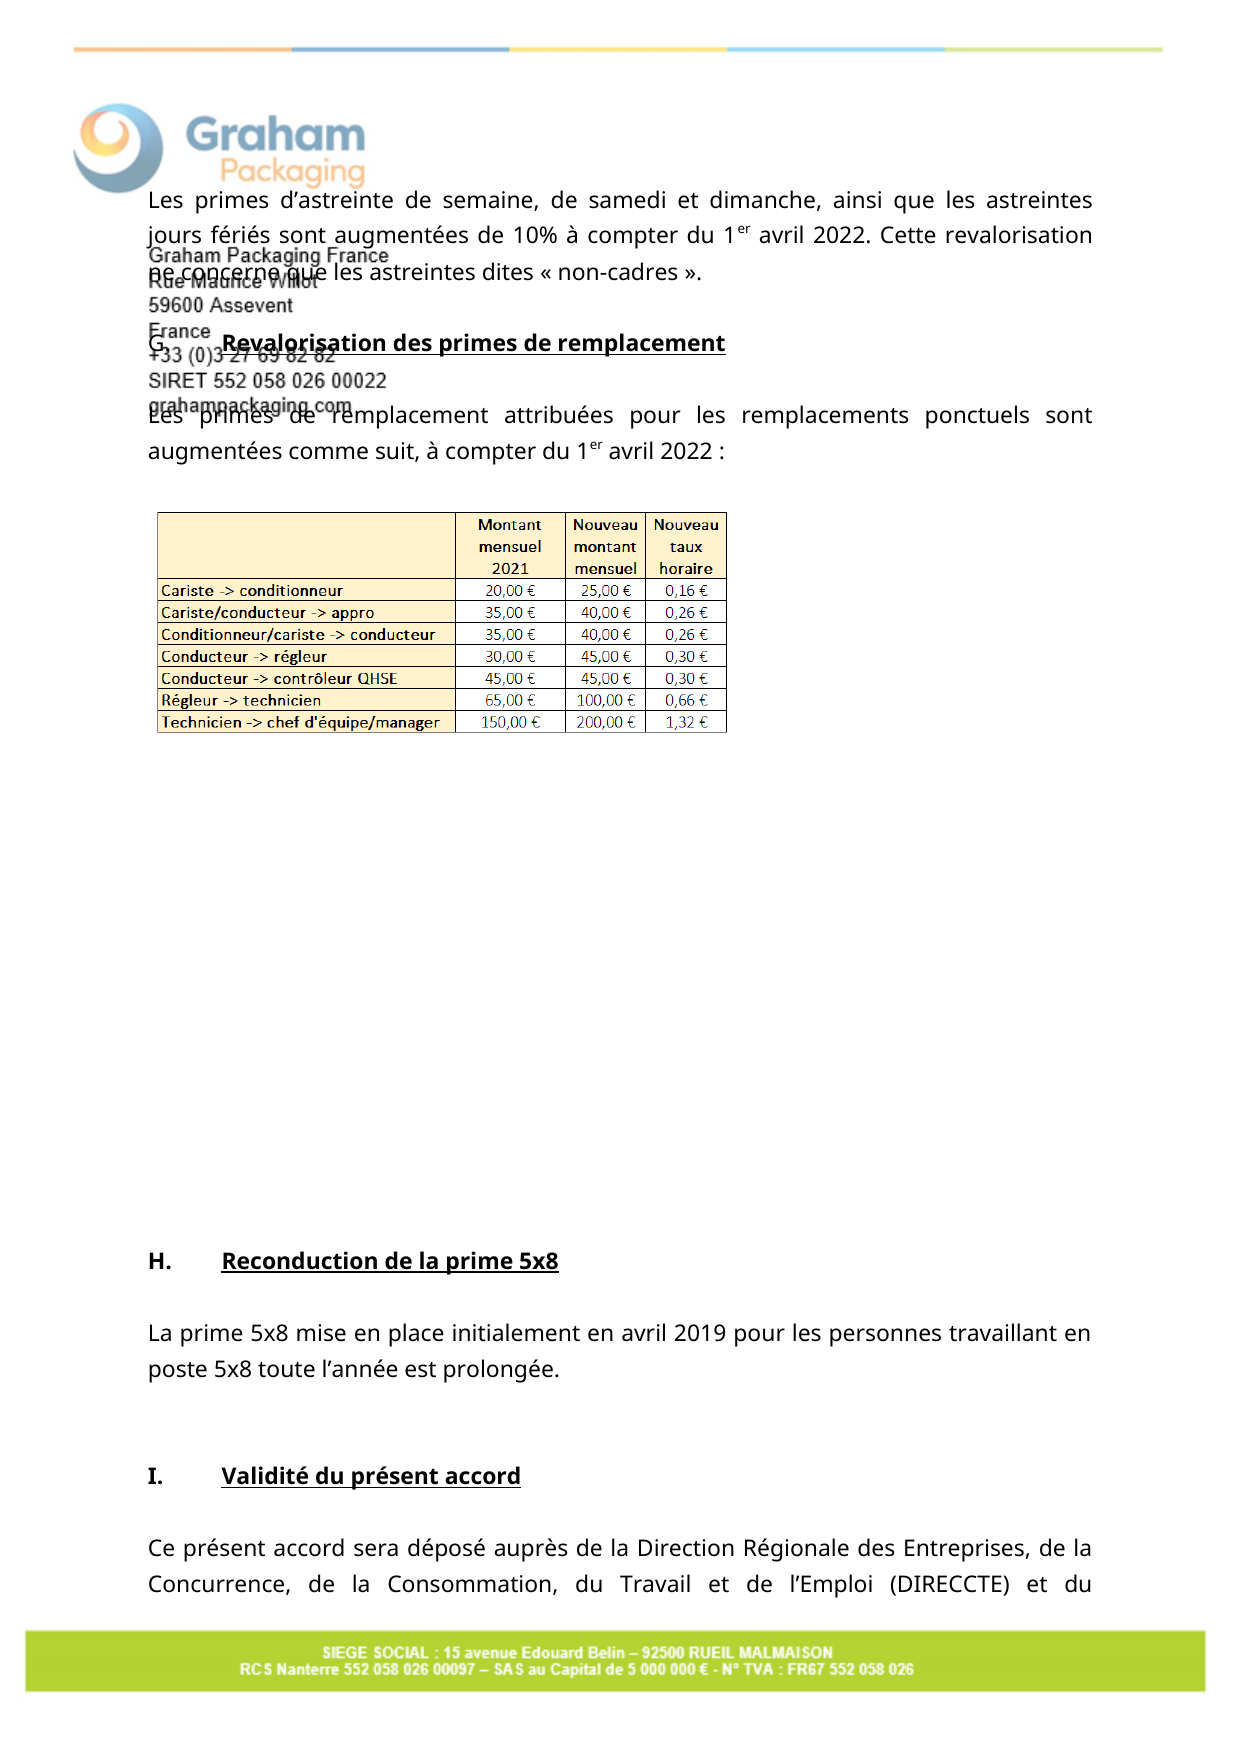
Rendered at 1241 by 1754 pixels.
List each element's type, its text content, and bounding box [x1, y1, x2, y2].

picture [65, 40, 1175, 429]
list Reconduction de la prime 5x8 [148, 1245, 1093, 1276]
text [148, 1532, 1093, 1599]
picture [16, 1622, 1217, 1700]
list Validité du présent accord [148, 1460, 1093, 1492]
text La prime 5x8 mise en place initialement en avril 2019 pour les personnes travaillant en poste 5x8 toute l’année est prolongée. [148, 1317, 1093, 1384]
text Les primes de remplacement attribuées pour les remplacements ponctuels sont augmentées comme suit, à compter du 1er avril 2022 : [148, 399, 1093, 466]
picture [147, 507, 733, 738]
list Revalorisation des primes de remplacement [148, 327, 1093, 358]
text Les primes d’astreinte de semaine, de samedi et dimanche, ainsi que les astreintes jours fériés sont augmentées de 10% à compter du 1er avril 2022. Cette revalorisation ne concerne que les astreintes dites « non-cadres ». [148, 183, 1093, 287]
